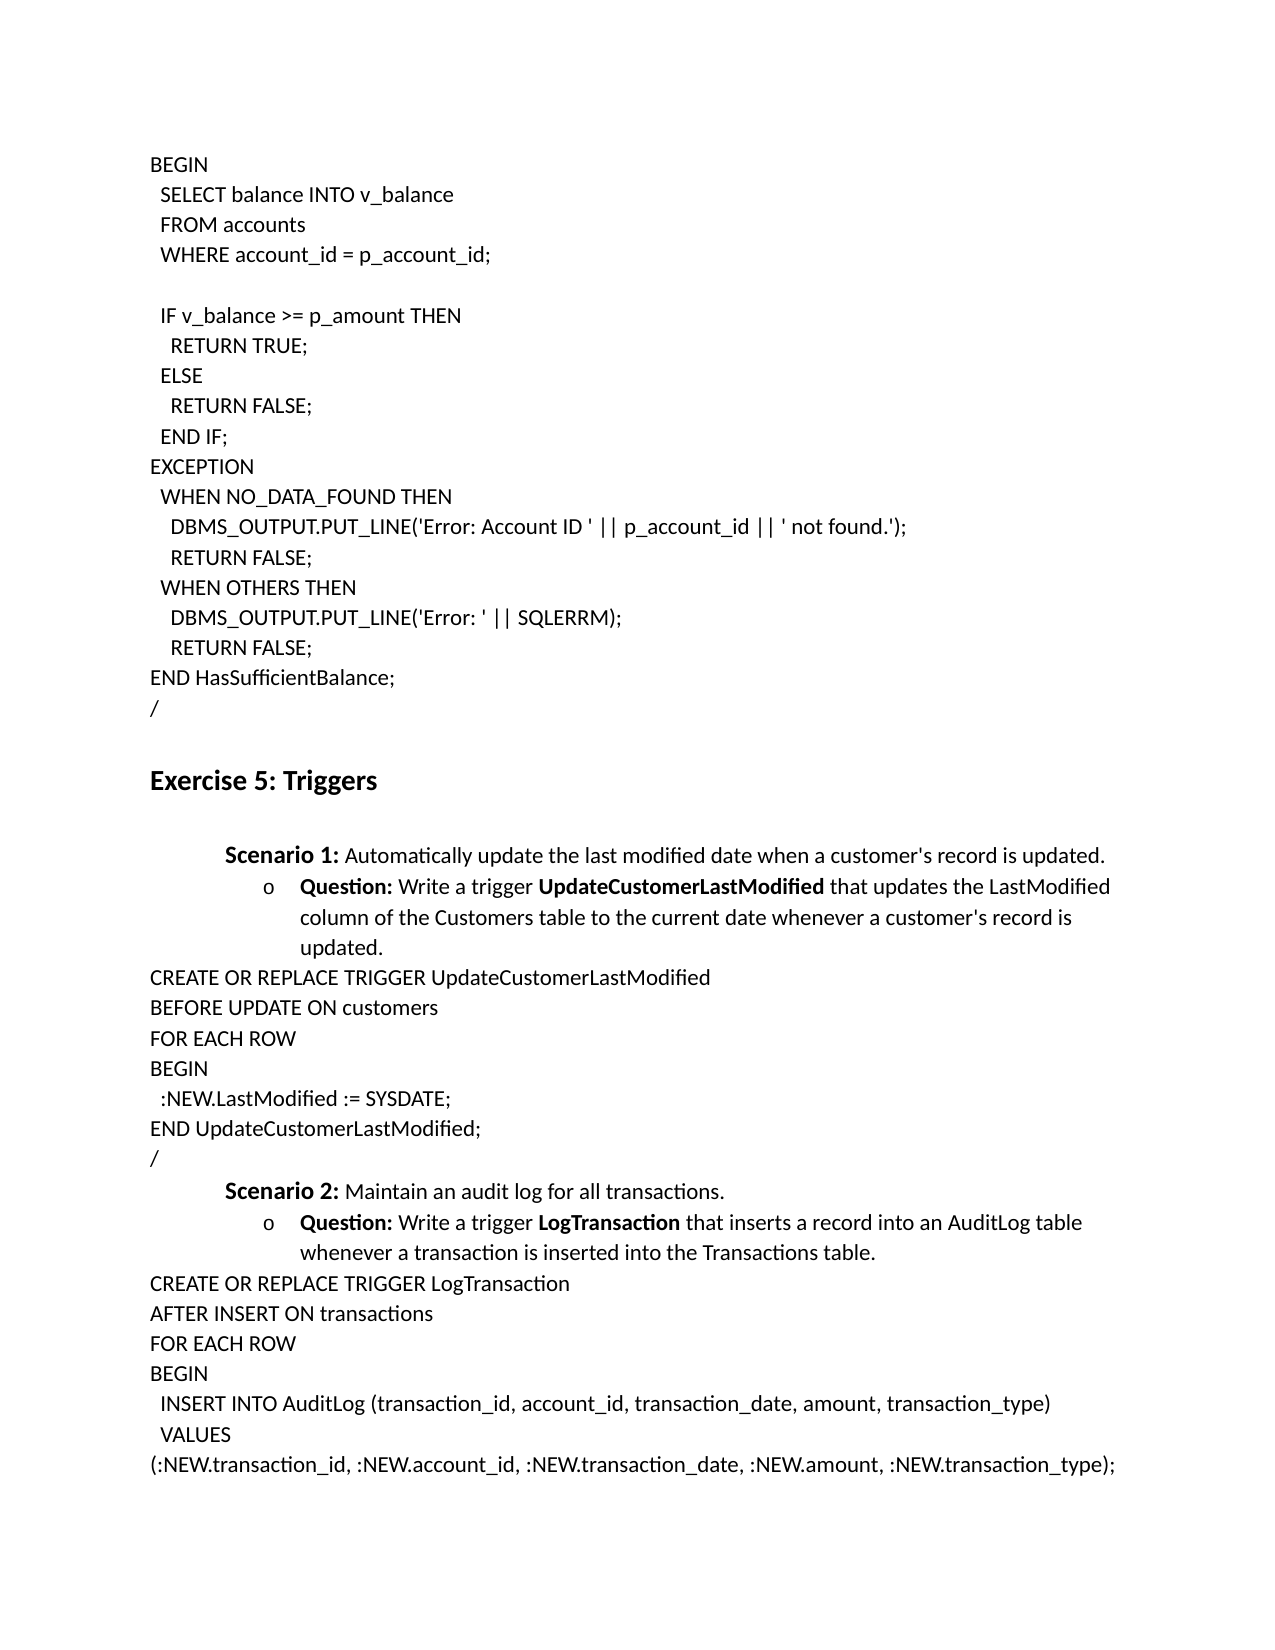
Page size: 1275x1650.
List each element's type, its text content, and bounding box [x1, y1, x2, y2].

text Scenario 2: Maintain an audit log for all transactions. [225, 1175, 1125, 1205]
text BEGIN [150, 1054, 1125, 1082]
text END IF; [150, 422, 1125, 450]
text BEFORE UPDATE ON customers [150, 993, 1125, 1022]
text INSERT INTO AuditLog (transaction_id, account_id, transaction_date, amount, transaction_type) [150, 1389, 1125, 1417]
text EXCEPTION [150, 452, 1125, 480]
text BEGIN [150, 150, 1125, 178]
text FOR EACH ROW [150, 1024, 1125, 1052]
text RETURN FALSE; [150, 392, 1125, 420]
text Exercise 5: Triggers [150, 762, 1125, 798]
text END UpdateCustomerLastModified; [150, 1114, 1125, 1142]
text :NEW.LastModified := SYSDATE; [150, 1084, 1125, 1112]
text VALUES (:NEW.transaction_id, :NEW.account_id, :NEW.transaction_date, :NEW.amount, :NEW.transaction_type); [150, 1420, 1125, 1478]
text Scenario 1: Automatically update the last modified date when a customer's record is updated. [225, 839, 1125, 870]
text RETURN FALSE; [150, 543, 1125, 571]
text FOR EACH ROW [150, 1329, 1125, 1357]
text FROM accounts [150, 210, 1125, 238]
text DBMS_OUTPUT.PUT_LINE('Error: ' || SQLERRM); [150, 603, 1125, 631]
text SELECT balance INTO v_balance [150, 180, 1125, 208]
text IF v_balance >= p_amount THEN [150, 301, 1125, 329]
text RETURN TRUE; [150, 331, 1125, 359]
text AFTER INSERT ON transactions [150, 1299, 1125, 1327]
text CREATE OR REPLACE TRIGGER LogTransaction [150, 1269, 1125, 1297]
text DBMS_OUTPUT.PUT_LINE('Error: Account ID ' || p_account_id || ' not found.'); [150, 512, 1125, 541]
text RETURN FALSE; [150, 633, 1125, 661]
text WHEN NO_DATA_FOUND THEN [150, 482, 1125, 510]
text ELSE [150, 361, 1125, 389]
text WHEN OTHERS THEN [150, 573, 1125, 601]
text WHERE account_id = p_account_id; [150, 241, 1125, 269]
text / [150, 1144, 1125, 1173]
text BEGIN [150, 1359, 1125, 1387]
text CREATE OR REPLACE TRIGGER UpdateCustomerLastModified [150, 963, 1125, 991]
list Question: Write a trigger UpdateCustomerLastModified that updates the LastModified column of the Customers table to the current date whenever a customer's record is updated. [262, 872, 1125, 961]
list Question: Write a trigger LogTransaction that inserts a record into an AuditLog table whenever a transaction is inserted into the Transactions table. [262, 1208, 1125, 1266]
text END HasSufficientBalance; [150, 663, 1125, 692]
text / [150, 694, 1125, 722]
